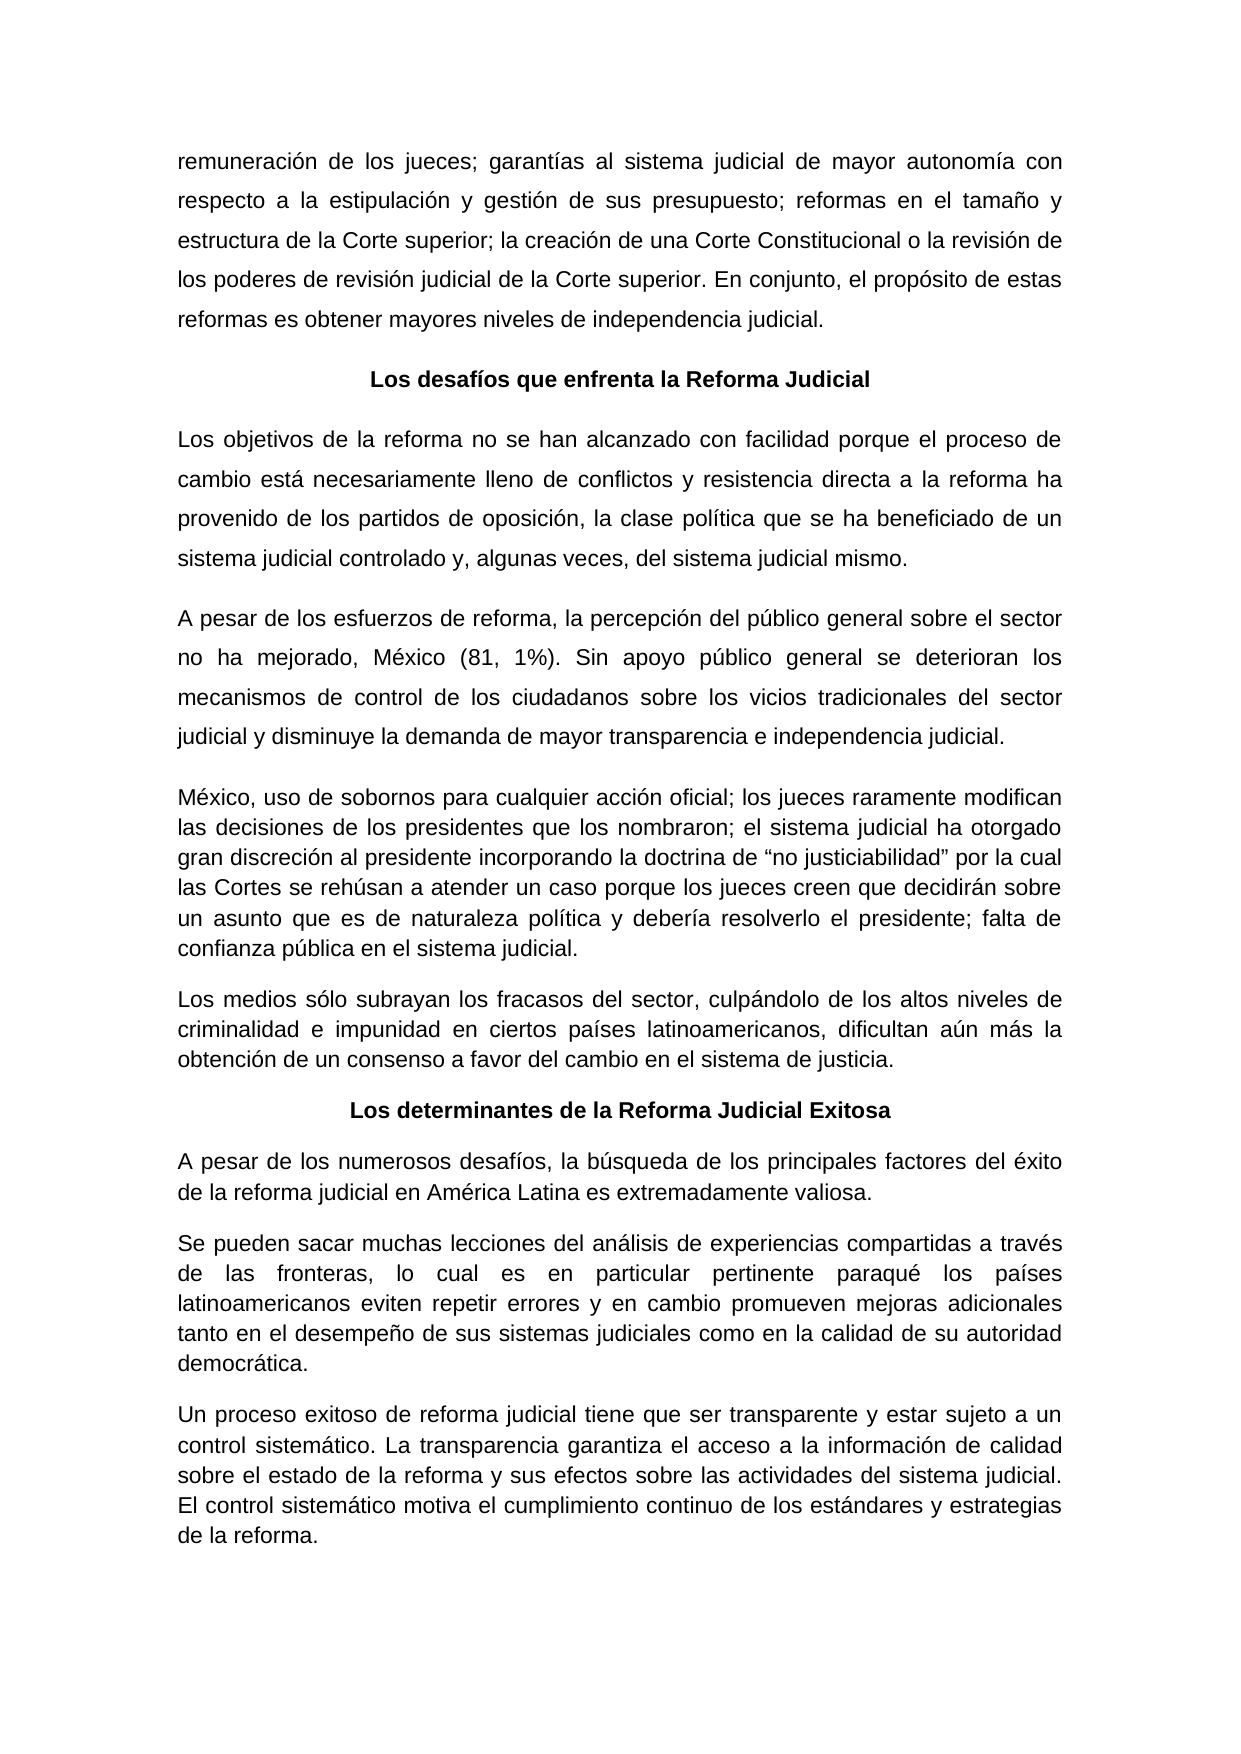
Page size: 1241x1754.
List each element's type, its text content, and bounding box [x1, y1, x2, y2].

text Un proceso exitoso de reforma judicial tiene que ser transparente y estar sujeto a un control sistemático. La transparencia garantiza el acceso a la información de calidad sobre el estado de la reforma y sus efectos sobre las actividades del sistema judicial. El control sistemático motiva el cumplimiento continuo de los estándares y estrategias de la reforma. [177, 1401, 1063, 1548]
text A pesar de los numerosos desafíos, la búsqueda de los principales factores del éxito de la reforma judicial en América Latina es extremadamente valiosa. [177, 1148, 1063, 1205]
text Los determinantes de la Reforma Judicial Exitosa [177, 1097, 1063, 1123]
text Los desafíos que enfrenta la Reforma Judicial [177, 366, 1063, 392]
text Se pueden sacar muchas lecciones del análisis de experiencias compartidas a través de las fronteras, lo cual es en particular pertinente paraqué los países latinoamericanos eviten repetir errores y en cambio promueven mejoras adicionales tanto en el desempeño de sus sistemas judiciales como en la calidad de su autoridad democrática. [177, 1229, 1063, 1377]
text Los objetivos de la reforma no se han alcanzado con facilidad porque el proceso de cambio está necesariamente lleno de conflictos y resistencia directa a la reforma ha provenido de los partidos de oposición, la clase política que se ha beneficiado de un sistema judicial controlado y, algunas veces, del sistema judicial mismo. [177, 426, 1063, 571]
text A pesar de los esfuerzos de reforma, la percepción del público general sobre el sector no ha mejorado, México (81, 1%). Sin apoyo público general se deterioran los mecanismos de control de los ciudadanos sobre los vicios tradicionales del sector judicial y disminuye la demanda de mayor transparencia e independencia judicial. [177, 605, 1063, 750]
text Los medios sólo subrayan los fracasos del sector, culpándolo de los altos niveles de criminalidad e impunidad en ciertos países latinoamericanos, dificultan aún más la obtención de un consenso a favor del cambio en el sistema de justicia. [177, 986, 1063, 1072]
text México, uso de sobornos para cualquier acción oficial; los jueces raramente modifican las decisiones de los presidentes que los nombraron; el sistema judicial ha otorgado gran discreción al presidente incorporando la doctrina de “no justiciabilidad” por la cual las Cortes se rehúsan a atender un caso porque los jueces creen que decidirán sobre un asunto que es de naturaleza política y debería resolverlo el presidente; falta de confianza pública en el sistema judicial. [177, 784, 1063, 961]
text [177, 148, 1063, 332]
